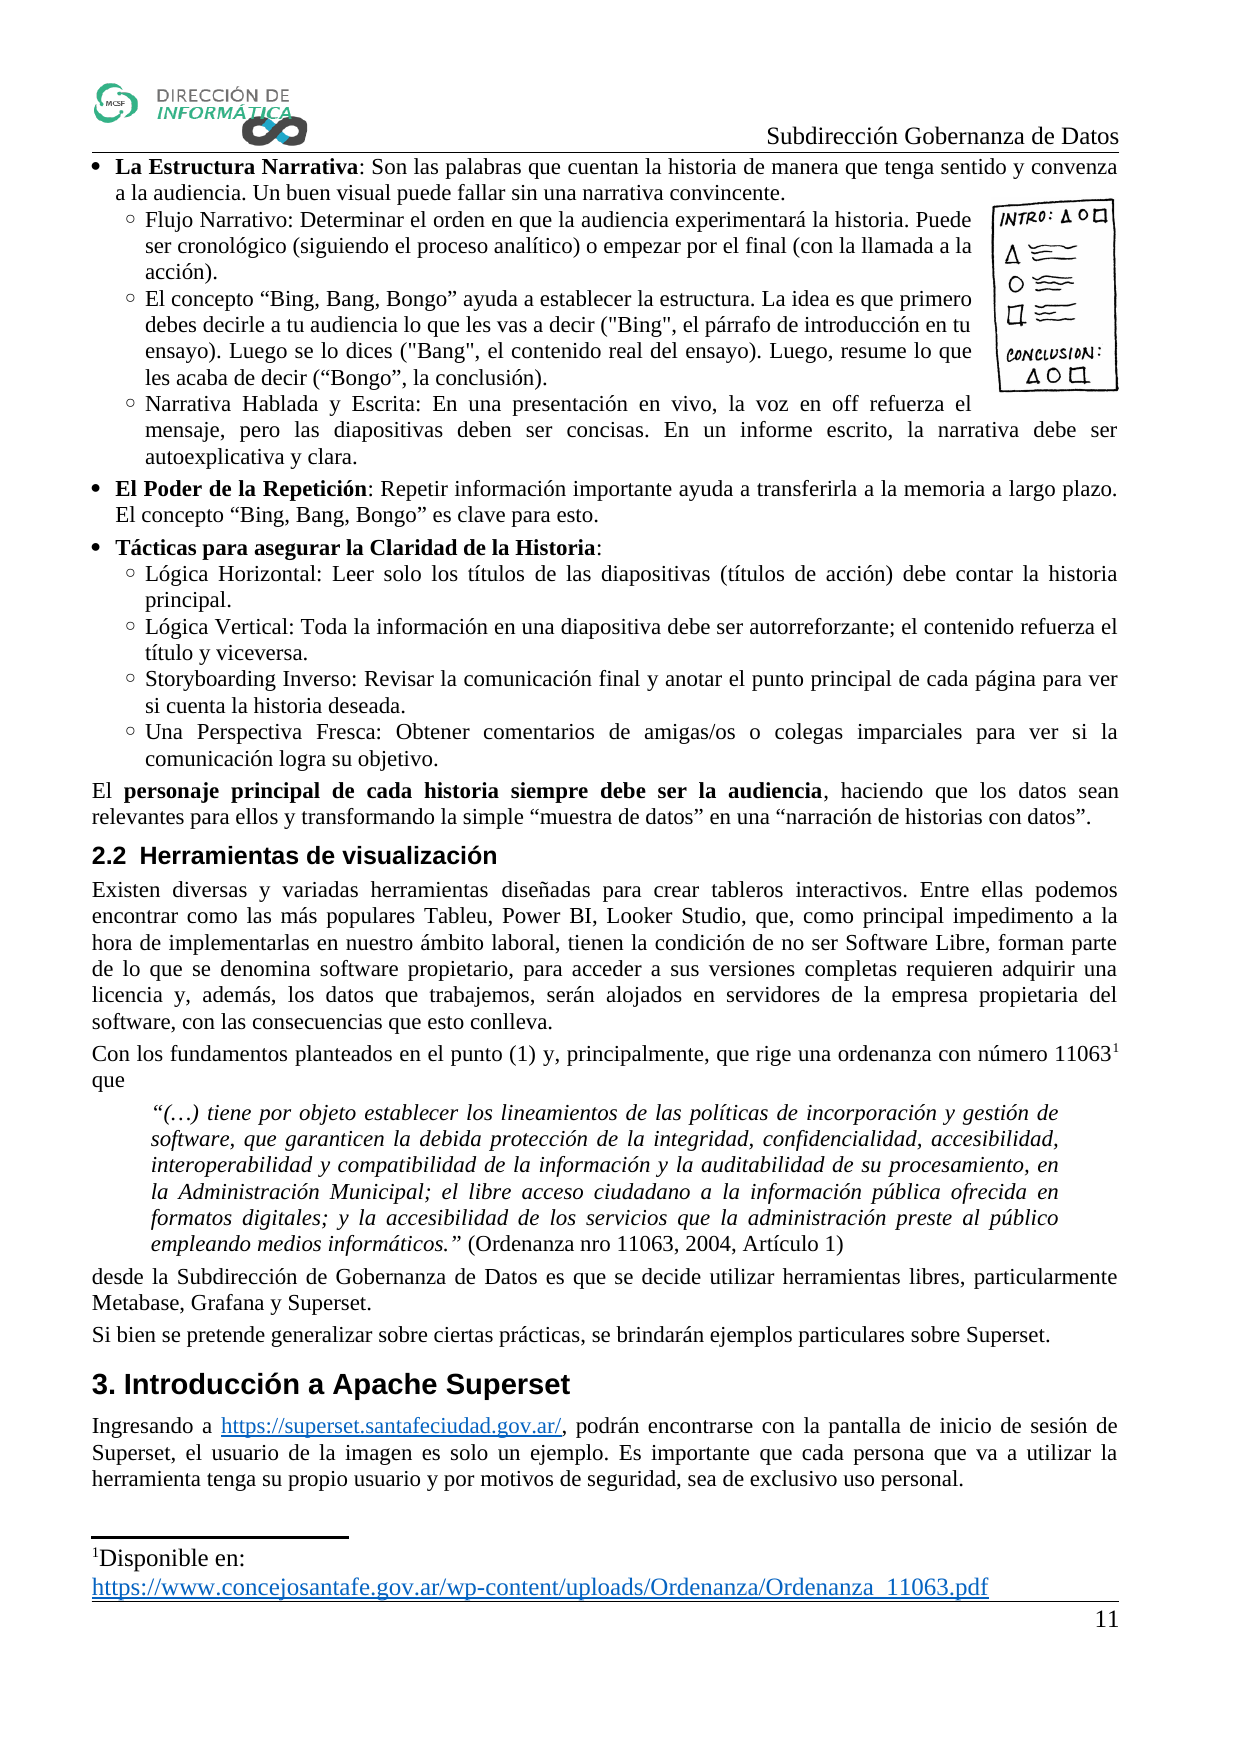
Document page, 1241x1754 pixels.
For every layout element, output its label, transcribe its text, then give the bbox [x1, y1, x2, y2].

text “(…) tiene por objeto establecer los lineamientos de las políticas de incorporación y gestión de software, que garanticen la debida protección de la integridad, confidencialidad, accesibilidad, interoperabilidad y compatibilidad de la información y la auditabilidad de su procesamiento, en la Administración Municipal; el libre acceso ciudadano a la información pública ofrecida en formatos digitales; y la accesibilidad de los servicios que la administración preste al público empleando medios informáticos.” (Ordenanza nro 11063, 2004, Artículo 1) [151, 1099, 1060, 1257]
list Una Perspectiva Fresca: Obtener comentarios de amigas/os o colegas imparciales para ver si la comunicación logra su objetivo. [121, 718, 1119, 771]
text Ingresando a https://superset.santafeciudad.gov.ar/, podrán encontrarse con la pantalla de inicio de sesión de Superset, el usuario de la imagen es solo un ejemplo. Es importante que cada persona que va a utilizar la herramienta tenga su propio usuario y por motivos de seguridad, sea de exclusivo uso personal. [92, 1413, 1119, 1492]
picture [990, 197, 1120, 393]
subtitle Introducción a Apache Superset [92, 1367, 1119, 1400]
list Narrativa Hablada y Escrita: En una presentación en vivo, la voz en off refuerza el mensaje, pero las diapositivas deben ser concisas. En un informe escrito, la narrativa debe ser autoexplicativa y clara. [121, 390, 1119, 469]
subtitle Herramientas de visualización [92, 841, 1119, 870]
text El personaje principal de cada historia siempre debe ser la audiencia, haciendo que los datos sean relevantes para ellos y transformando la simple “muestra de datos” en una “narración de historias con datos”. [92, 777, 1119, 829]
text Existen diversas y variadas herramientas diseñadas para crear tableros interactivos. Entre ellas podemos encontrar como las más populares Tableu, Power BI, Looker Studio, que, como principal impedimento a la hora de implementarlas en nuestro ámbito laboral, tienen la condición de no ser Software Libre, forman parte de lo que se denomina software propietario, para acceder a sus versiones completas requieren adquirir una licencia y, además, los datos que trabajemos, serán alojados en servidores de la empresa propietaria del software, con las consecuencias que esto conlleva. [92, 876, 1119, 1034]
picture [91, 80, 307, 146]
list El Poder de la Repetición: Repetir información importante ayuda a transferirla a la memoria a largo plazo. El concepto “Bing, Bang, Bongo” es clave para esto. [92, 475, 1119, 528]
list Flujo Narrativo: Determinar el orden en que la audiencia experimentará la historia. Puede ser cronológico (siguiendo el proceso analítico) o empezar por el final (con la llamada a la acción). [121, 206, 990, 285]
list Lógica Horizontal: Leer solo los títulos de las diapositivas (títulos de acción) debe contar la historia principal. [121, 560, 1119, 613]
list El concepto “Bing, Bang, Bongo” ayuda a establecer la estructura. La idea es que primero debes decirle a tu audiencia lo que les vas a decir ("Bing", el párrafo de introducción en tu ensayo). Luego se lo dices ("Bang", el contenido real del ensayo). Luego, resume lo que les acaba de decir (“Bongo”, la conclusión). [121, 285, 990, 390]
list La Estructura Narrativa: Son las palabras que cuentan la historia de manera que tenga sentido y convenza a la audiencia. Un buen visual puede fallar sin una narrativa convincente. [92, 153, 1119, 206]
list Storyboarding Inverso: Revisar la comunicación final y anotar el punto principal de cada página para ver si cuenta la historia deseada. [121, 666, 1119, 718]
text Si bien se pretende generalizar sobre ciertas prácticas, se brindarán ejemplos particulares sobre Superset. [92, 1321, 1119, 1348]
text desde la Subdirección de Gobernanza de Datos es que se decide utilizar herramientas libres, particularmente Metabase, Grafana y Superset. [92, 1263, 1119, 1316]
list Tácticas para asegurar la Claridad de la Historia: [92, 534, 1119, 560]
list Lógica Vertical: Toda la información en una diapositiva debe ser autorreforzante; el contenido refuerza el título y viceversa. [121, 613, 1119, 666]
text Con los fundamentos planteados en el punto (1) y, principalmente, que rige una ordenanza con número 11063 que [92, 1040, 1119, 1093]
